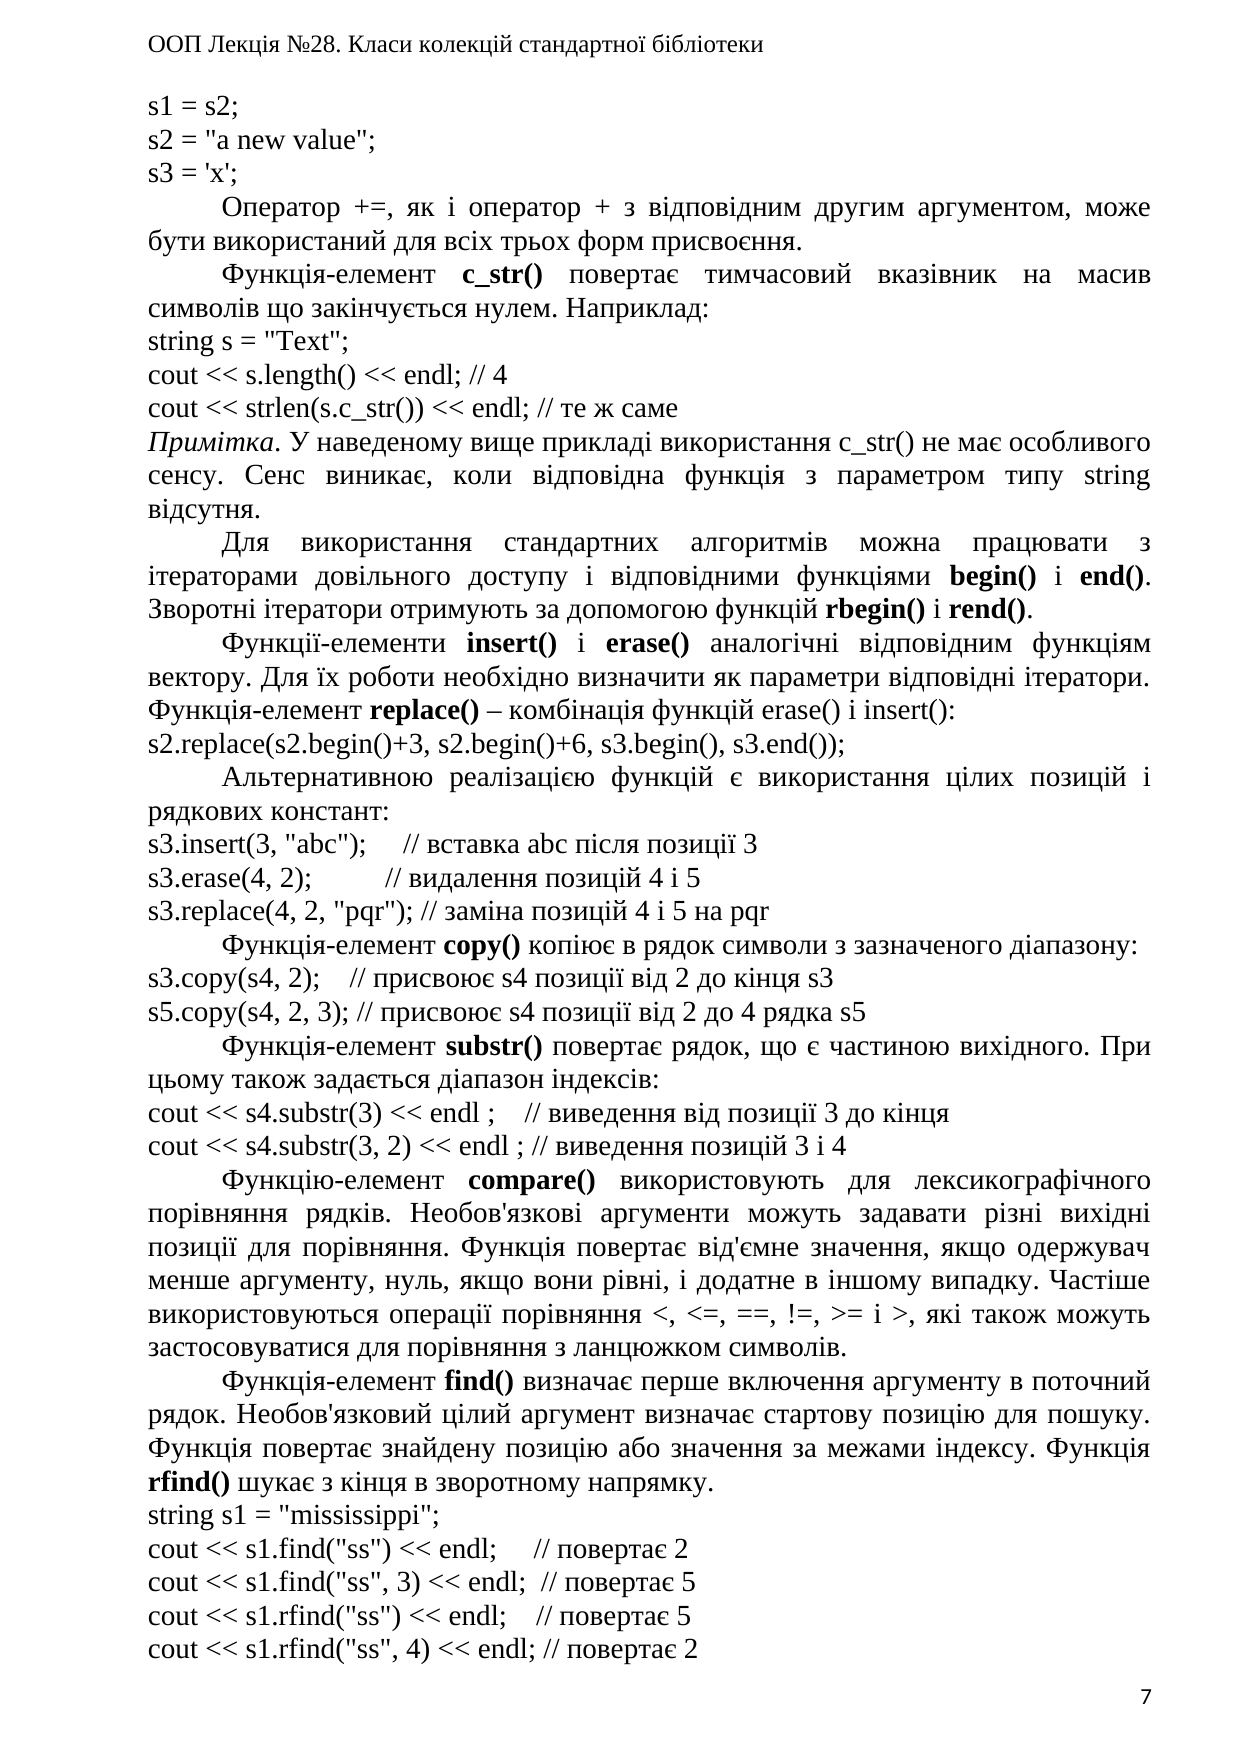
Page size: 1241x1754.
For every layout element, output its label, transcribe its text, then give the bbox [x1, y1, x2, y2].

text Оператор +=, як і оператор + з відповідним другим аргументом, може бути використаний для всіх трьох форм присвоєння. [148, 189, 1152, 256]
text string s1 = "mississippi"; [148, 1497, 1152, 1531]
text s3.erase(4, 2); // видалення позицій 4 і 5 [148, 860, 1152, 893]
text Для використання стандартних алгоритмів можна працювати з ітераторами довільного доступу і відповідними функціями begin() і end(). Зворотні ітератори отримують за допомогою функцій rbegin() і rend(). [148, 524, 1152, 625]
text Функція-елемент substr() повертає рядок, що є частиною вихідного. При цьому також задається діапазон індексів: [148, 1028, 1152, 1095]
text Функцію-елемент compare() використовують для лексикографічного порівняння рядків. Необов'язкові аргументи можуть задавати різні вихідні позиції для порівняння. Функція повертає від'ємне значення, якщо одержувач менше аргументу, нуль, якщо вони рівні, і додатне в іншому випадку. Частіше використовуються операції порівняння <, <=, ==, !=, >= і >, які також можуть застосовуватися для порівняння з ланцюжком символів. [148, 1162, 1152, 1363]
text Функція-елемент copy() копіює в рядок символи з зазначеного діапазону: [148, 927, 1152, 961]
text cout << s1.rfind("ss") << endl; // повертає 5 [148, 1598, 1152, 1631]
text Функції-елементи insert() і erase() аналогічні відповідним функціям вектору. Для їх роботи необхідно визначити як параметри відповідні ітератори. Функція-елемент replace() – комбінація функцій erase() і insert(): [148, 625, 1152, 726]
text s2.replace(s2.begin()+3, s2.begin()+6, s3.begin(), s3.end()); [148, 726, 1152, 759]
text cout << s1.find("ss") << endl; // повертає 2 [148, 1531, 1152, 1564]
text Альтернативною реалізацією функцій є використання цілих позицій і рядкових констант: [148, 759, 1152, 826]
text cout << s4.substr(3, 2) << endl ; // виведення позицій 3 і 4 [148, 1128, 1152, 1162]
text s3.copy(s4, 2); // присвоює s4 позиції від 2 до кінця s3 [148, 961, 1152, 994]
text cout << s4.substr(3) << endl ; // виведення від позиції 3 до кінця [148, 1095, 1152, 1128]
text cout << s1.rfind("ss", 4) << endl; // повертає 2 [148, 1631, 1152, 1665]
text s5.copy(s4, 2, 3); // присвоює s4 позиції від 2 до 4 рядка s5 [148, 994, 1152, 1028]
text Функція-елемент c_str() повертає тимчасовий вказівник на масив символів що закінчується нулем. Наприклад: [148, 256, 1152, 323]
text s3.replace(4, 2, "pqr"); // заміна позицій 4 і 5 на pqr [148, 893, 1152, 927]
text Функція-елемент find() визначає перше включення аргументу в поточний рядок. Необов'язковий цілий аргумент визначає стартову позицію для пошуку. Функція повертає знайдену позицію або значення за межами індексу. Функція rfind() шукає з кінця в зворотному напрямку. [148, 1363, 1152, 1497]
text s2 = "a new value"; [148, 122, 1152, 156]
text s3 = 'x'; [148, 156, 1152, 189]
text cout << s1.find("ss", 3) << endl; // повертає 5 [148, 1564, 1152, 1598]
text cout << s.length() << endl; // 4 [148, 357, 1152, 390]
text Примітка. У наведеному вище прикладі використання c_str() не має особливого сенсу. Сенс виникає, коли відповідна функція з параметром типу string відсутня. [148, 424, 1152, 524]
text cout << strlen(s.c_str()) << endl; // те ж саме [148, 390, 1152, 424]
text string s = "Text"; [148, 323, 1152, 357]
text s3.insert(3, "abc"); // вставка abc після позиції 3 [148, 826, 1152, 860]
text s1 = s2; [148, 88, 1152, 122]
